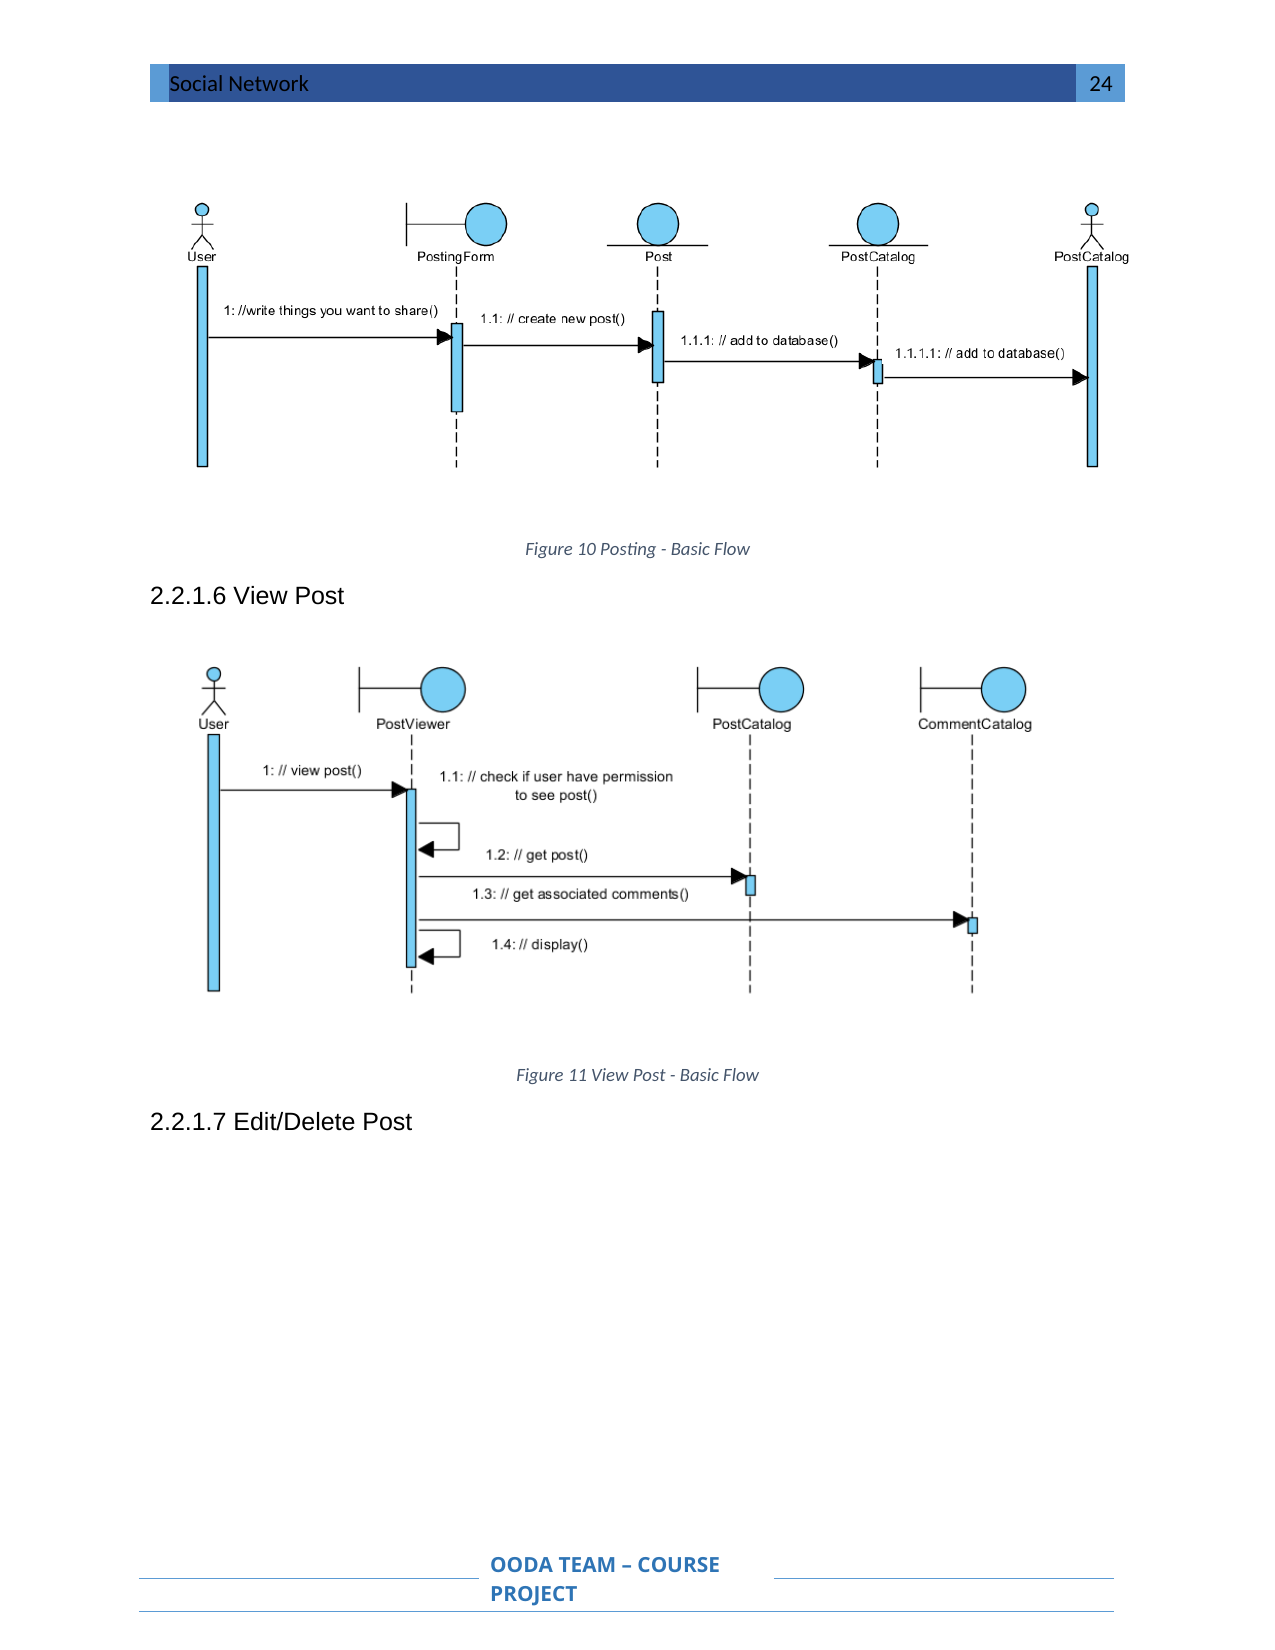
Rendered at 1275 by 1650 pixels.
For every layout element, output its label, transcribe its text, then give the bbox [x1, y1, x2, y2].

text 2.2.1.6 View Post [150, 581, 1125, 610]
text 2.2.1.7 Edit/Delete Post [150, 1107, 1125, 1135]
picture [150, 162, 1195, 519]
picture [150, 628, 1092, 1044]
